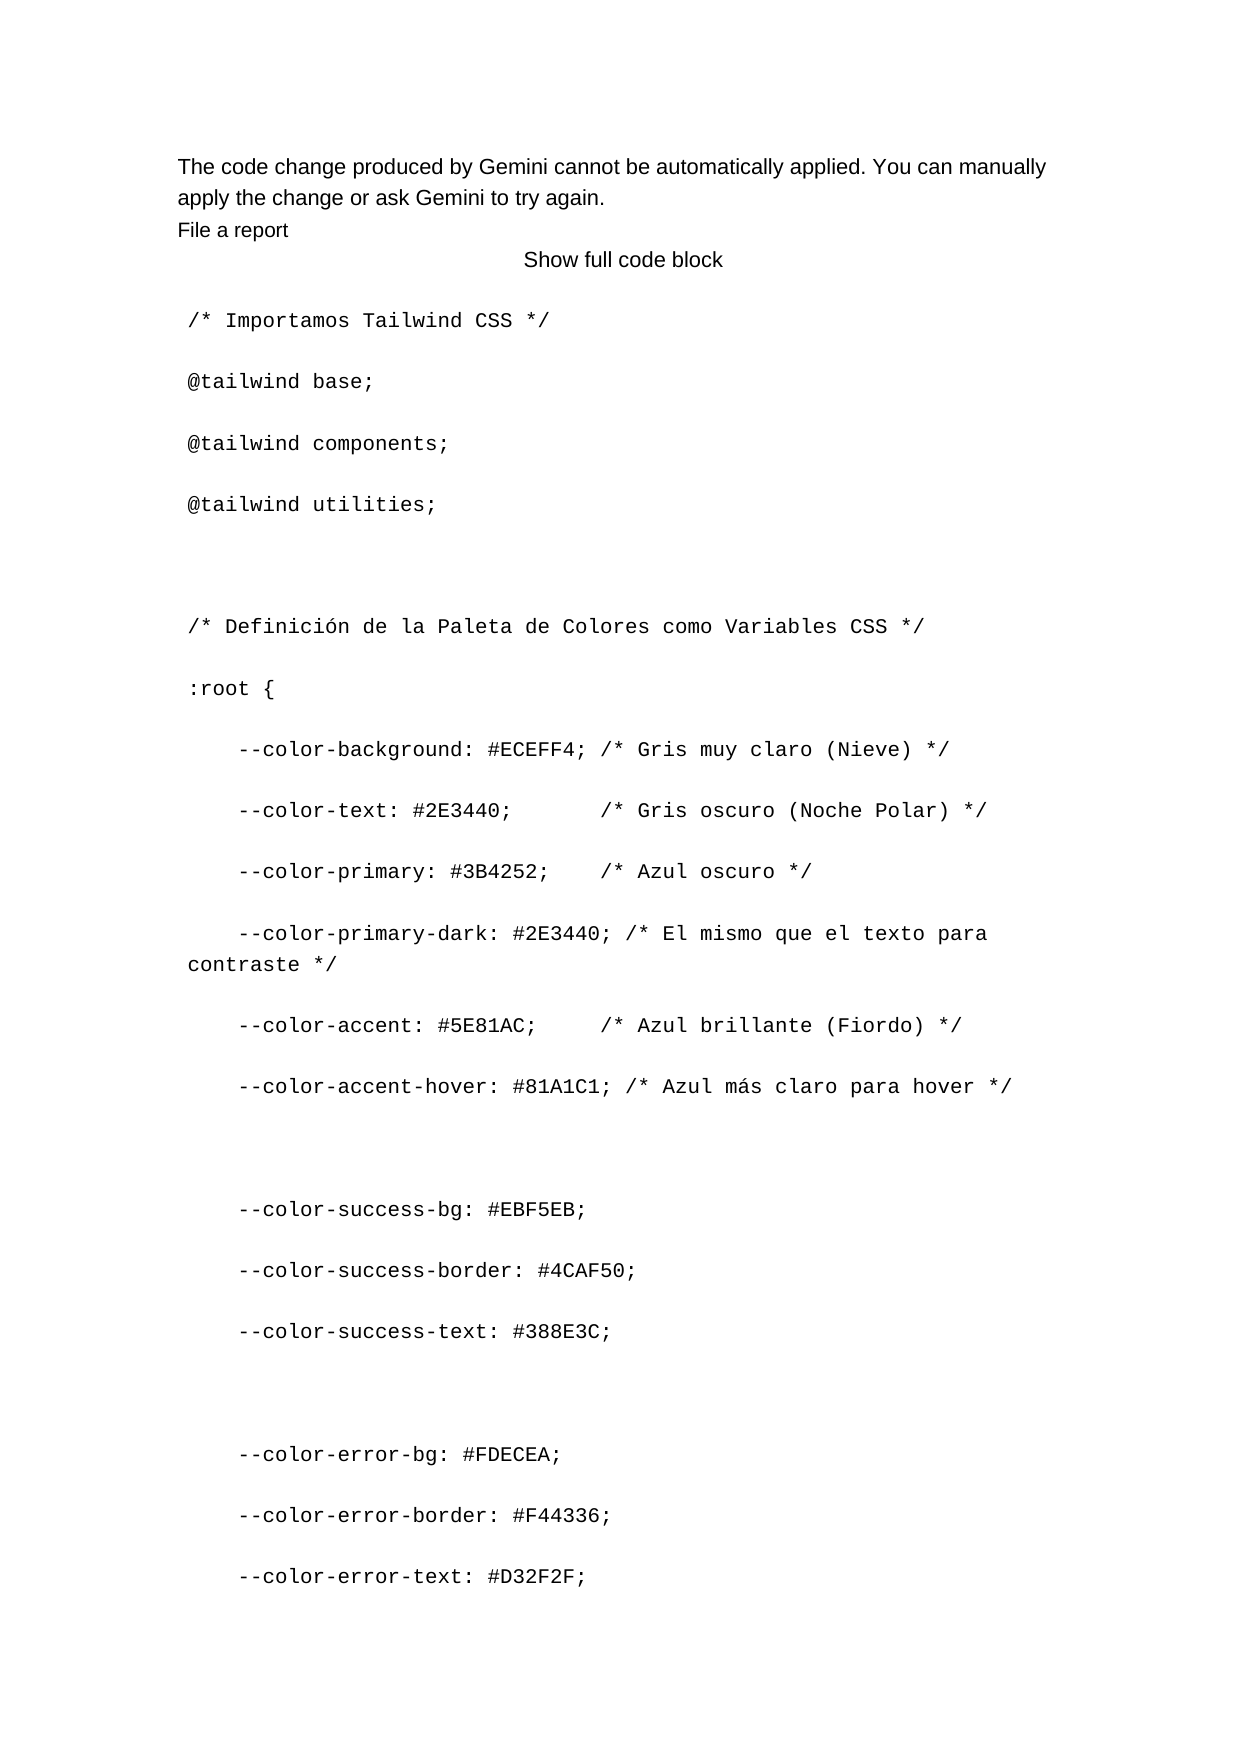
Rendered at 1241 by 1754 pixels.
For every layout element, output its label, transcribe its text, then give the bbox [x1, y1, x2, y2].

text --color-success-border: #4CAF50; [187, 1253, 1053, 1284]
text --color-text: #2E3440; /* Gris oscuro (Noche Polar) */ [187, 793, 1053, 824]
text --color-primary: #3B4252; /* Azul oscuro */ [187, 854, 1053, 885]
text --color-error-text: #D32F2F; [187, 1559, 1053, 1590]
text --color-accent-hover: #81A1C1; /* Azul más claro para hover */ [187, 1069, 1053, 1100]
text @tailwind base; [187, 364, 1053, 395]
text @tailwind utilities; [187, 486, 1053, 518]
text The code change produced by Gemini cannot be automatically applied. You can manually apply the change or ask Gemini to try again. [177, 148, 1063, 210]
text Show full code block [177, 241, 1063, 273]
text --color-success-text: #388E3C; [187, 1314, 1053, 1345]
text --color-accent: #5E81AC; /* Azul brillante (Fiordo) */ [187, 1008, 1053, 1039]
text /* Definición de la Paleta de Colores como Variables CSS */ [187, 609, 1053, 640]
text File a report [177, 210, 1063, 241]
text --color-error-border: #F44336; [187, 1498, 1053, 1529]
text @tailwind components; [187, 425, 1053, 456]
text --color-primary-dark: #2E3440; /* El mismo que el texto para contraste */ [187, 915, 1053, 978]
text --color-success-bg: #EBF5EB; [187, 1191, 1053, 1223]
text /* Importamos Tailwind CSS */ [187, 303, 1053, 334]
text :root { [187, 670, 1053, 701]
text --color-background: #ECEFF4; /* Gris muy claro (Nieve) */ [187, 731, 1053, 763]
text --color-error-bg: #FDECEA; [187, 1436, 1053, 1468]
